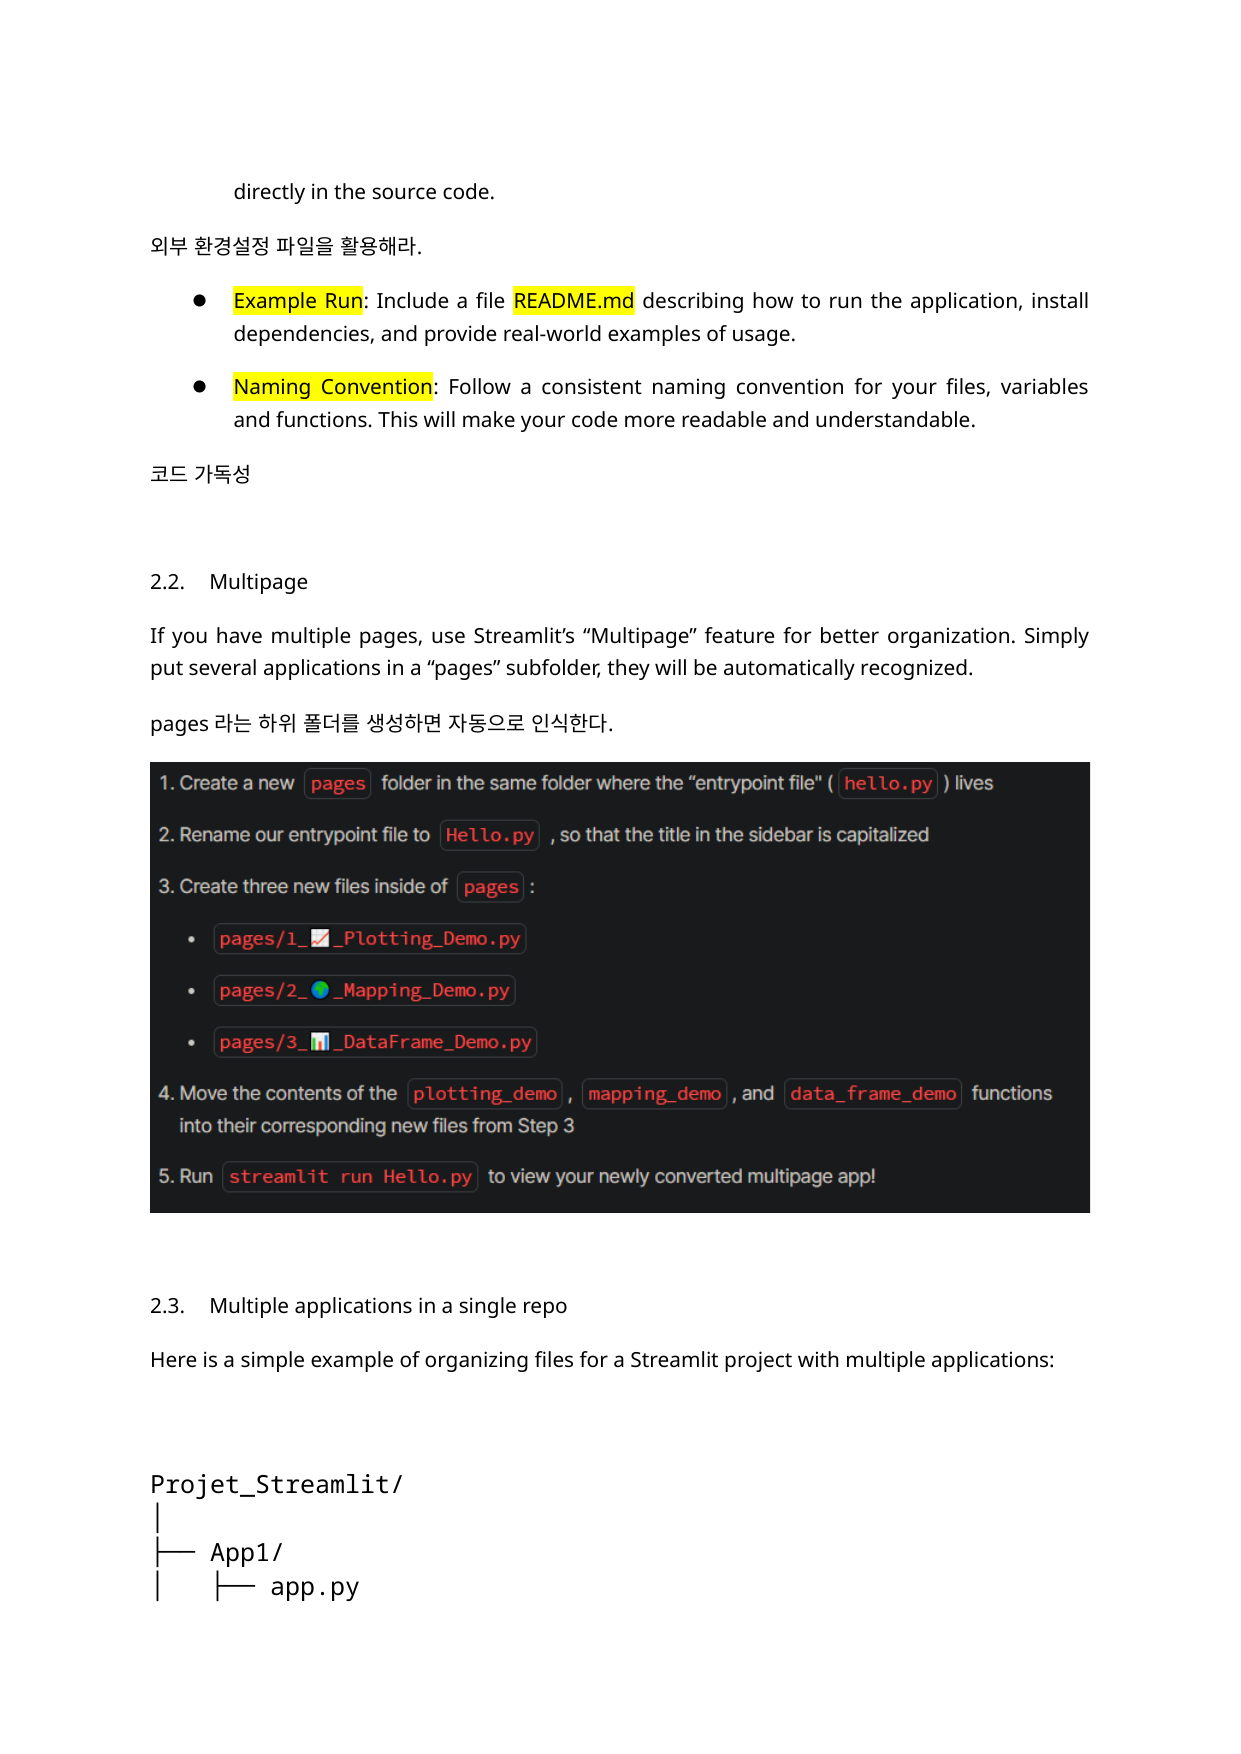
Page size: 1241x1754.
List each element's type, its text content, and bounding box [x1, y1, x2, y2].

text 외부 환경설정 파일을 활용해라. [150, 231, 1090, 261]
list Naming Convention: Follow a consistent naming convention for your files, variables and functions. This will make your code more readable and understandable. [192, 372, 1090, 433]
text Here is a simple example of organizing files for a Streamlit project with multiple applications: [150, 1345, 1090, 1373]
text Projet_Streamlit/ [150, 1466, 1090, 1500]
subtitle Multiple applications in a single repo [150, 1291, 1090, 1320]
list Example Run: Include a file README.md describing how to run the application, install dependencies, and provide real-world examples of usage. [192, 286, 1090, 347]
subtitle Multipage [150, 567, 1090, 596]
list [192, 177, 1090, 206]
picture [150, 762, 1091, 1213]
text pages 라는 하위 폴더를 생성하면 자동으로 인식한다. [150, 707, 1090, 737]
text If you have multiple pages, use Streamlit’s “Multipage” feature for better organization. Simply put several applications in a “pages” subfolder, they will be automatically recognized. [150, 621, 1090, 682]
text 코드 가독성 [150, 458, 1090, 488]
text │ ├── app.py [150, 1568, 1090, 1603]
text ├── App1/ [150, 1534, 1090, 1568]
text │ [150, 1500, 1090, 1534]
